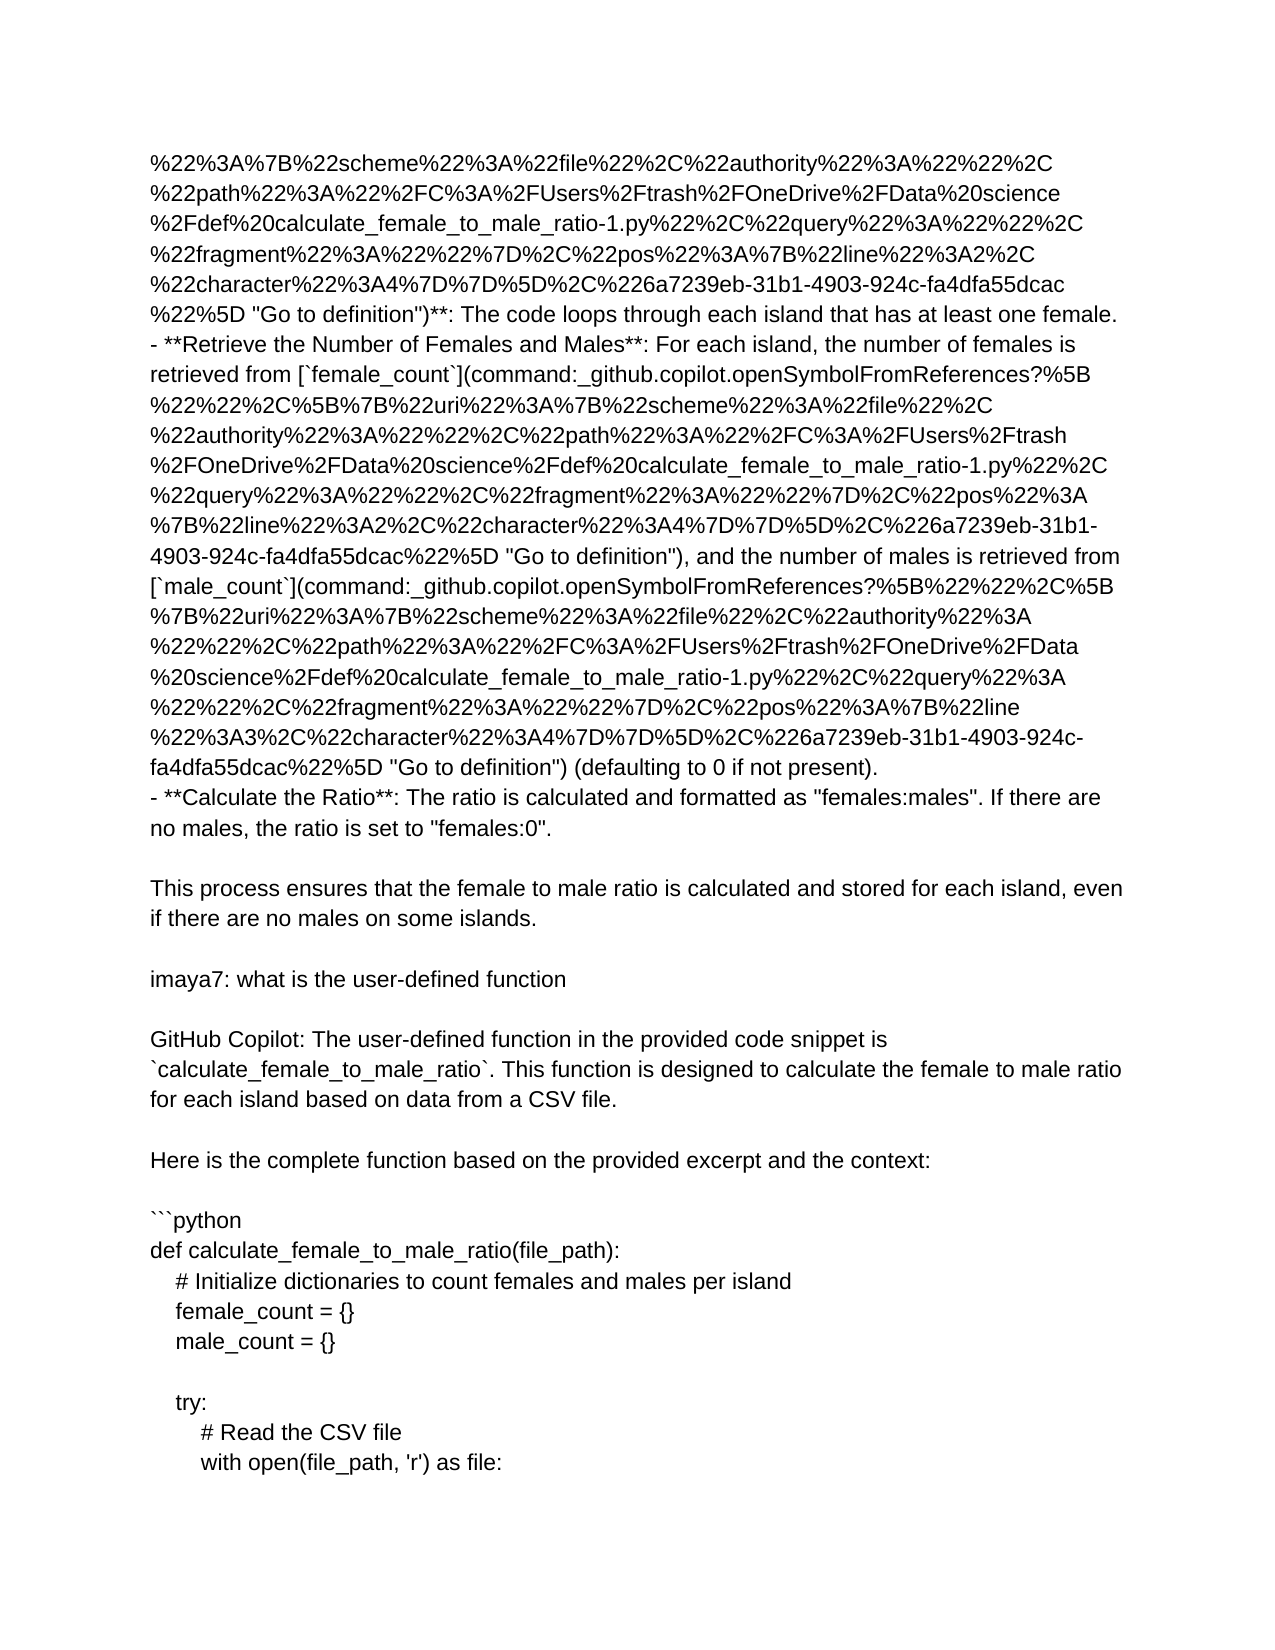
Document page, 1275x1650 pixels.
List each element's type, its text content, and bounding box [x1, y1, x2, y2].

text - **Calculate the Ratio**: The ratio is calculated and formatted as "females:males". If there are no males, the ratio is set to "females:0". [150, 784, 1125, 841]
text # Read the CSV file [150, 1419, 1125, 1445]
text male_count = {} [150, 1328, 1125, 1354]
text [150, 150, 1125, 327]
text # Initialize dictionaries to count females and males per island [150, 1268, 1125, 1294]
text with open(file_path, 'r') as file: [150, 1449, 1125, 1475]
text def calculate_female_to_male_ratio(file_path): [150, 1237, 1125, 1264]
text female_count = {} [150, 1298, 1125, 1324]
text try: [150, 1388, 1125, 1415]
text This process ensures that the female to male ratio is calculated and stored for each island, even if there are no males on some islands. [150, 875, 1125, 932]
text GitHub Copilot: The user-defined function in the provided code snippet is `calculate_female_to_male_ratio`. This function is designed to calculate the female to male ratio for each island based on data from a CSV file. [150, 1026, 1125, 1113]
text ```python [150, 1207, 1125, 1234]
text Here is the complete function based on the provided excerpt and the context: [150, 1147, 1125, 1173]
text - **Retrieve the Number of Females and Males**: For each island, the number of females is retrieved from [`female_count`](command:_github.copilot.openSymbolFromReferences?%5B%22%22%2C%5B%7B%22uri%22%3A%7B%22scheme%22%3A%22file%22%2C%22authority%22%3A%22%22%2C%22path%22%3A%22%2FC%3A%2FUsers%2Ftrash%2FOneDrive%2FData%20science%2Fdef%20calculate_female_to_male_ratio-1.py%22%2C%22query%22%3A%22%22%2C%22fragment%22%3A%22%22%7D%2C%22pos%22%3A%7B%22line%22%3A2%2C%22character%22%3A4%7D%7D%5D%2C%226a7239eb-31b1-4903-924c-fa4dfa55dcac%22%5D "Go to definition"), and the number of males is retrieved from [`male_count`](command:_github.copilot.openSymbolFromReferences?%5B%22%22%2C%5B%7B%22uri%22%3A%7B%22scheme%22%3A%22file%22%2C%22authority%22%3A%22%22%2C%22path%22%3A%22%2FC%3A%2FUsers%2Ftrash%2FOneDrive%2FData%20science%2Fdef%20calculate_female_to_male_ratio-1.py%22%2C%22query%22%3A%22%22%2C%22fragment%22%3A%22%22%7D%2C%22pos%22%3A%7B%22line%22%3A3%2C%22character%22%3A4%7D%7D%5D%2C%226a7239eb-31b1-4903-924c-fa4dfa55dcac%22%5D "Go to definition") (defaulting to 0 if not present). [150, 331, 1125, 781]
text imaya7: what is the user-defined function [150, 966, 1125, 992]
